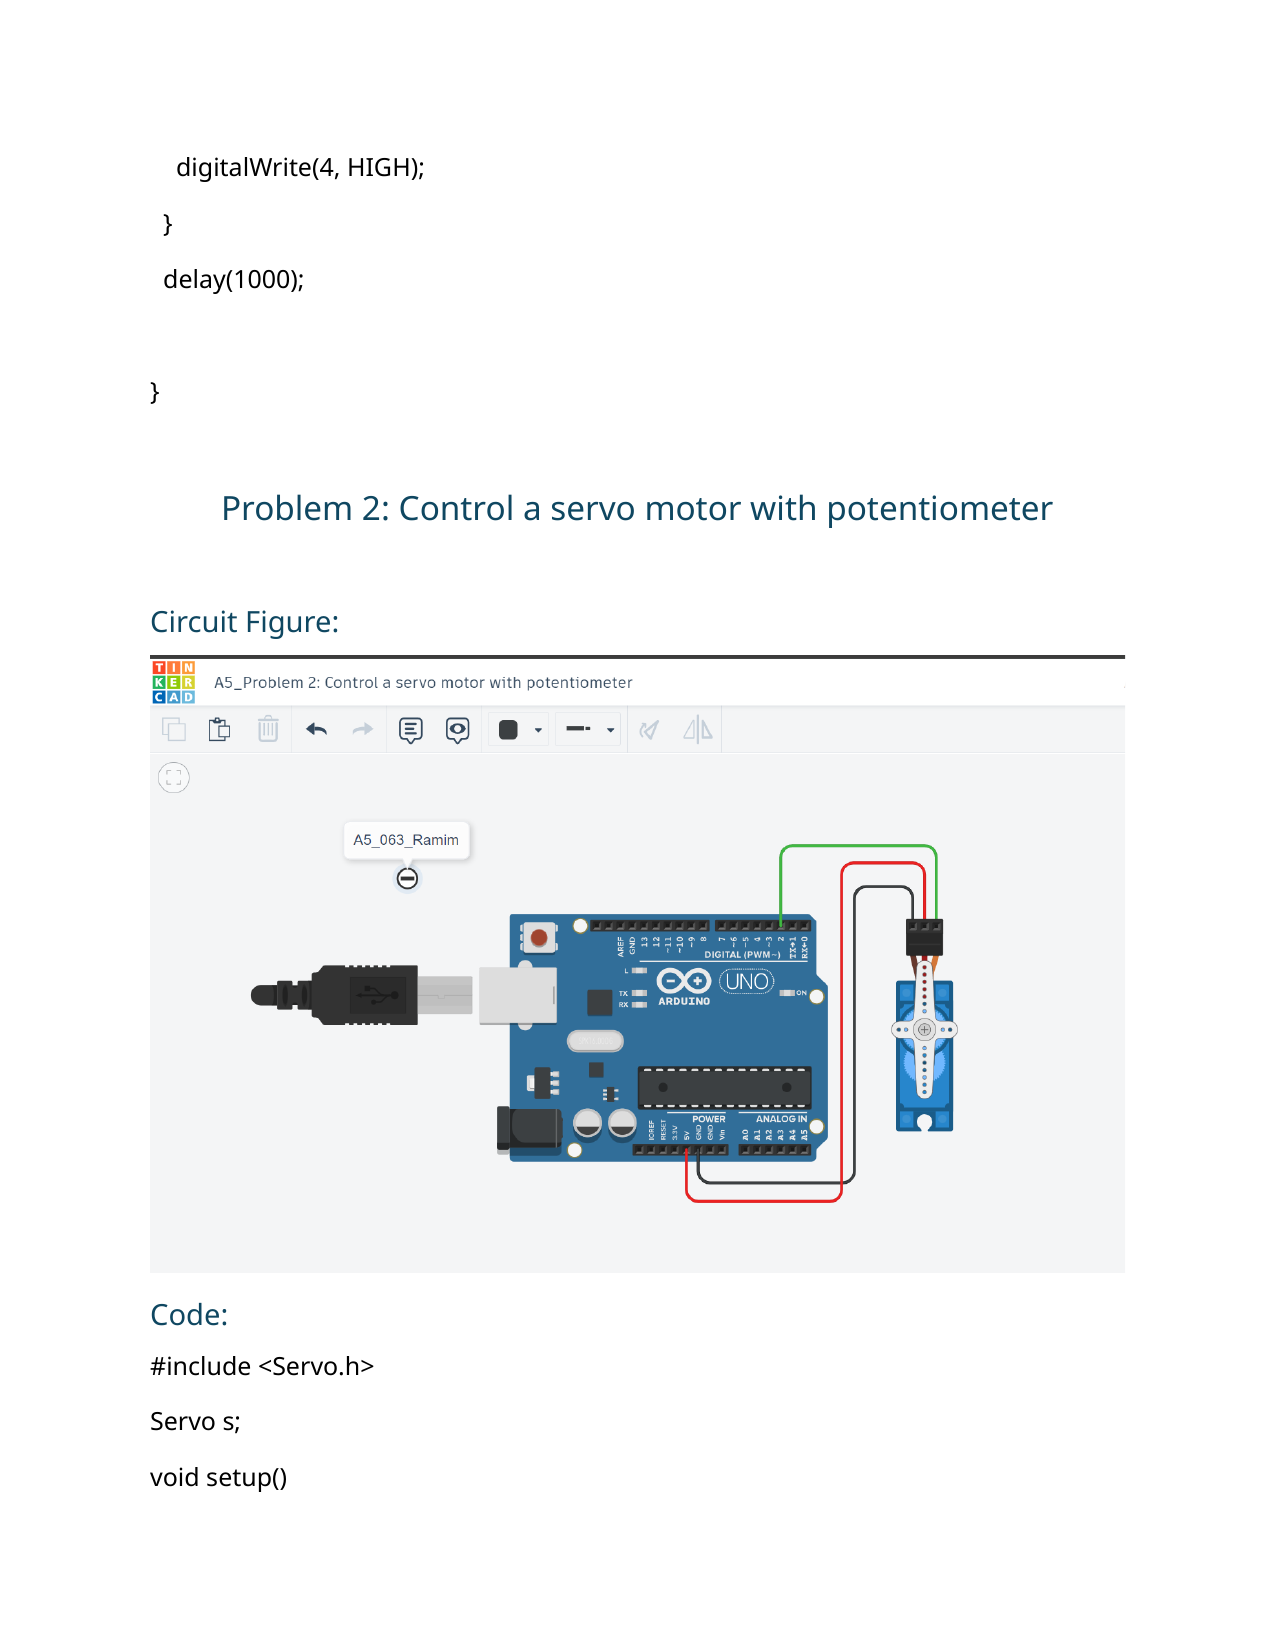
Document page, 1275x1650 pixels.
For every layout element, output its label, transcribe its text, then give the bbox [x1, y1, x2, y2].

subtitle Code: [150, 1294, 1125, 1334]
subtitle Problem 2: Control a servo motor with potentiometer [150, 485, 1125, 530]
text #include <Servo.h> [150, 1348, 1125, 1382]
text } [150, 373, 1125, 407]
picture [150, 655, 1125, 1273]
text } [150, 206, 1125, 240]
text digitalWrite(4, HIGH); [150, 150, 1125, 184]
subtitle Circuit Figure: [150, 601, 1125, 641]
text Servo s; [150, 1404, 1125, 1438]
text delay(1000); [150, 262, 1125, 296]
text void setup() [150, 1460, 1125, 1494]
